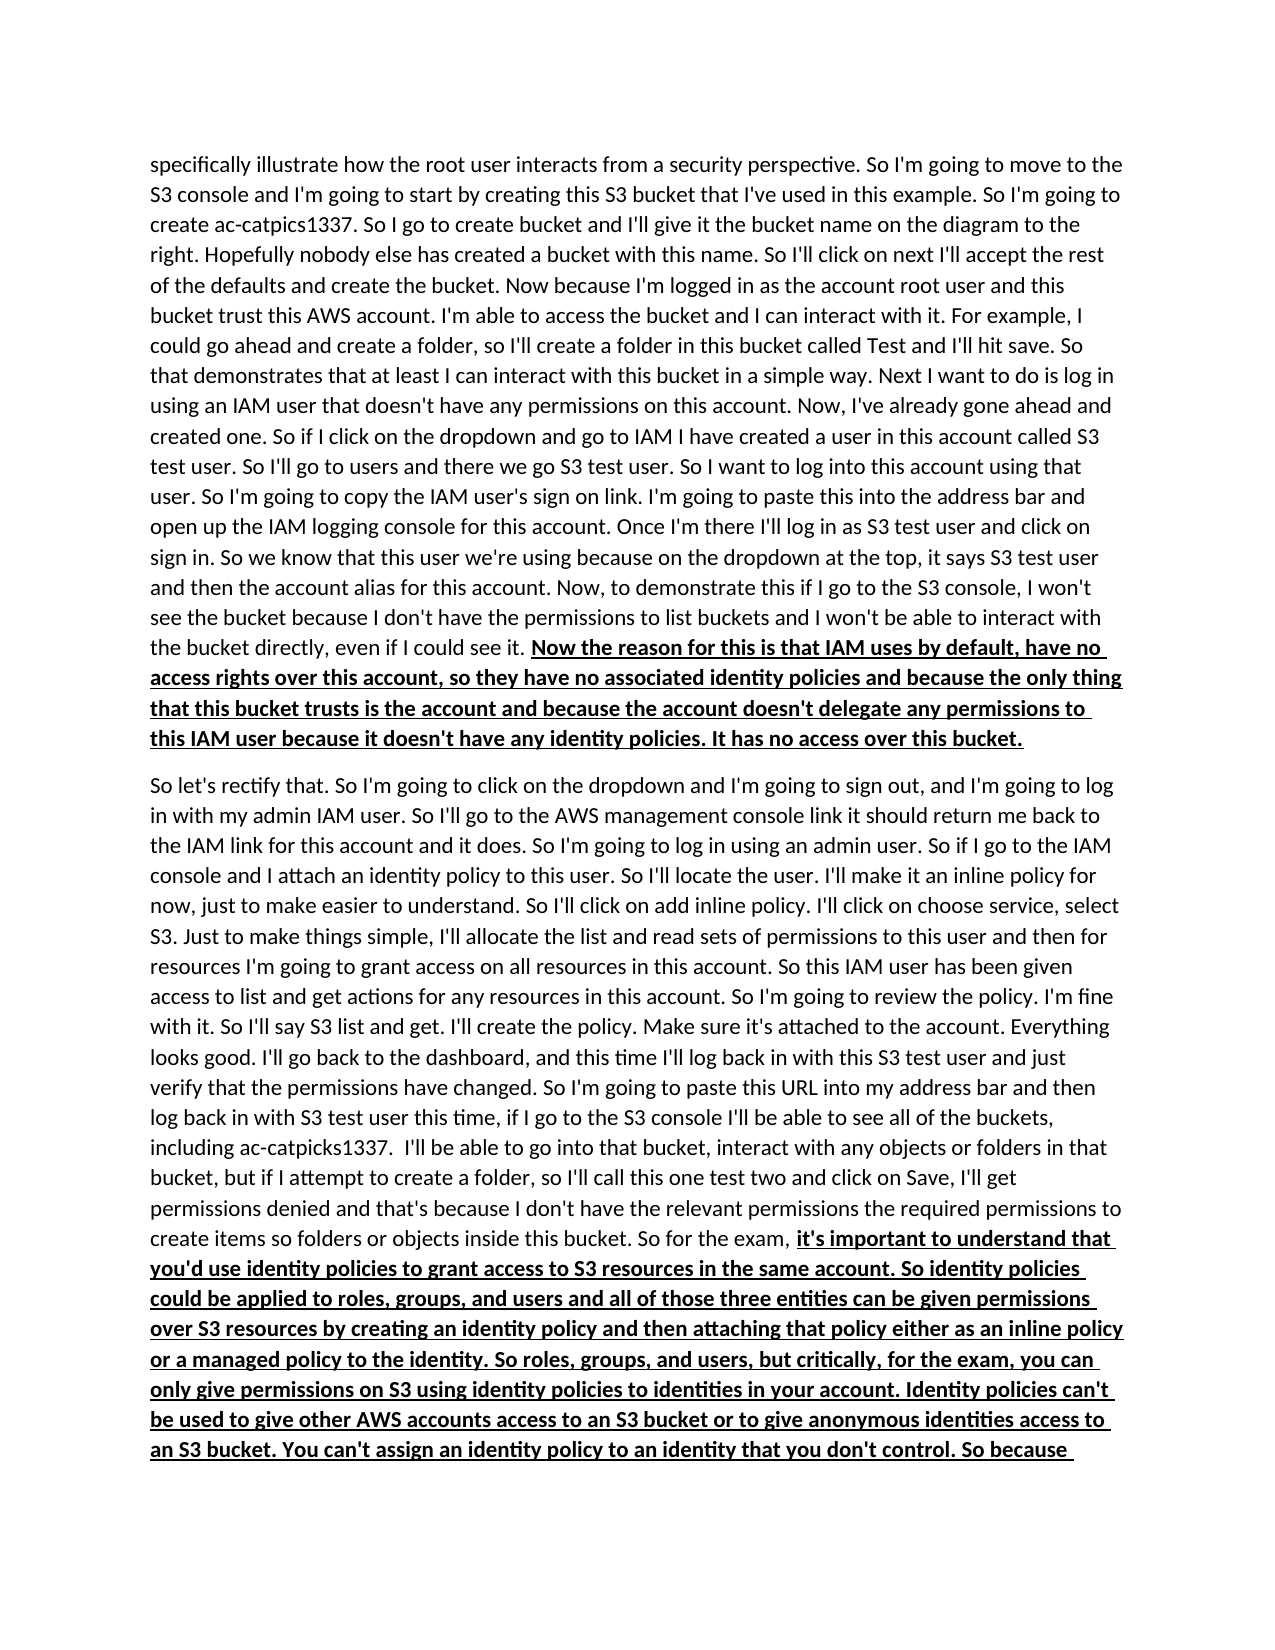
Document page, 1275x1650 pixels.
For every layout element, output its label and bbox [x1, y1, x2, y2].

text [150, 771, 1125, 1463]
text [150, 150, 1125, 752]
